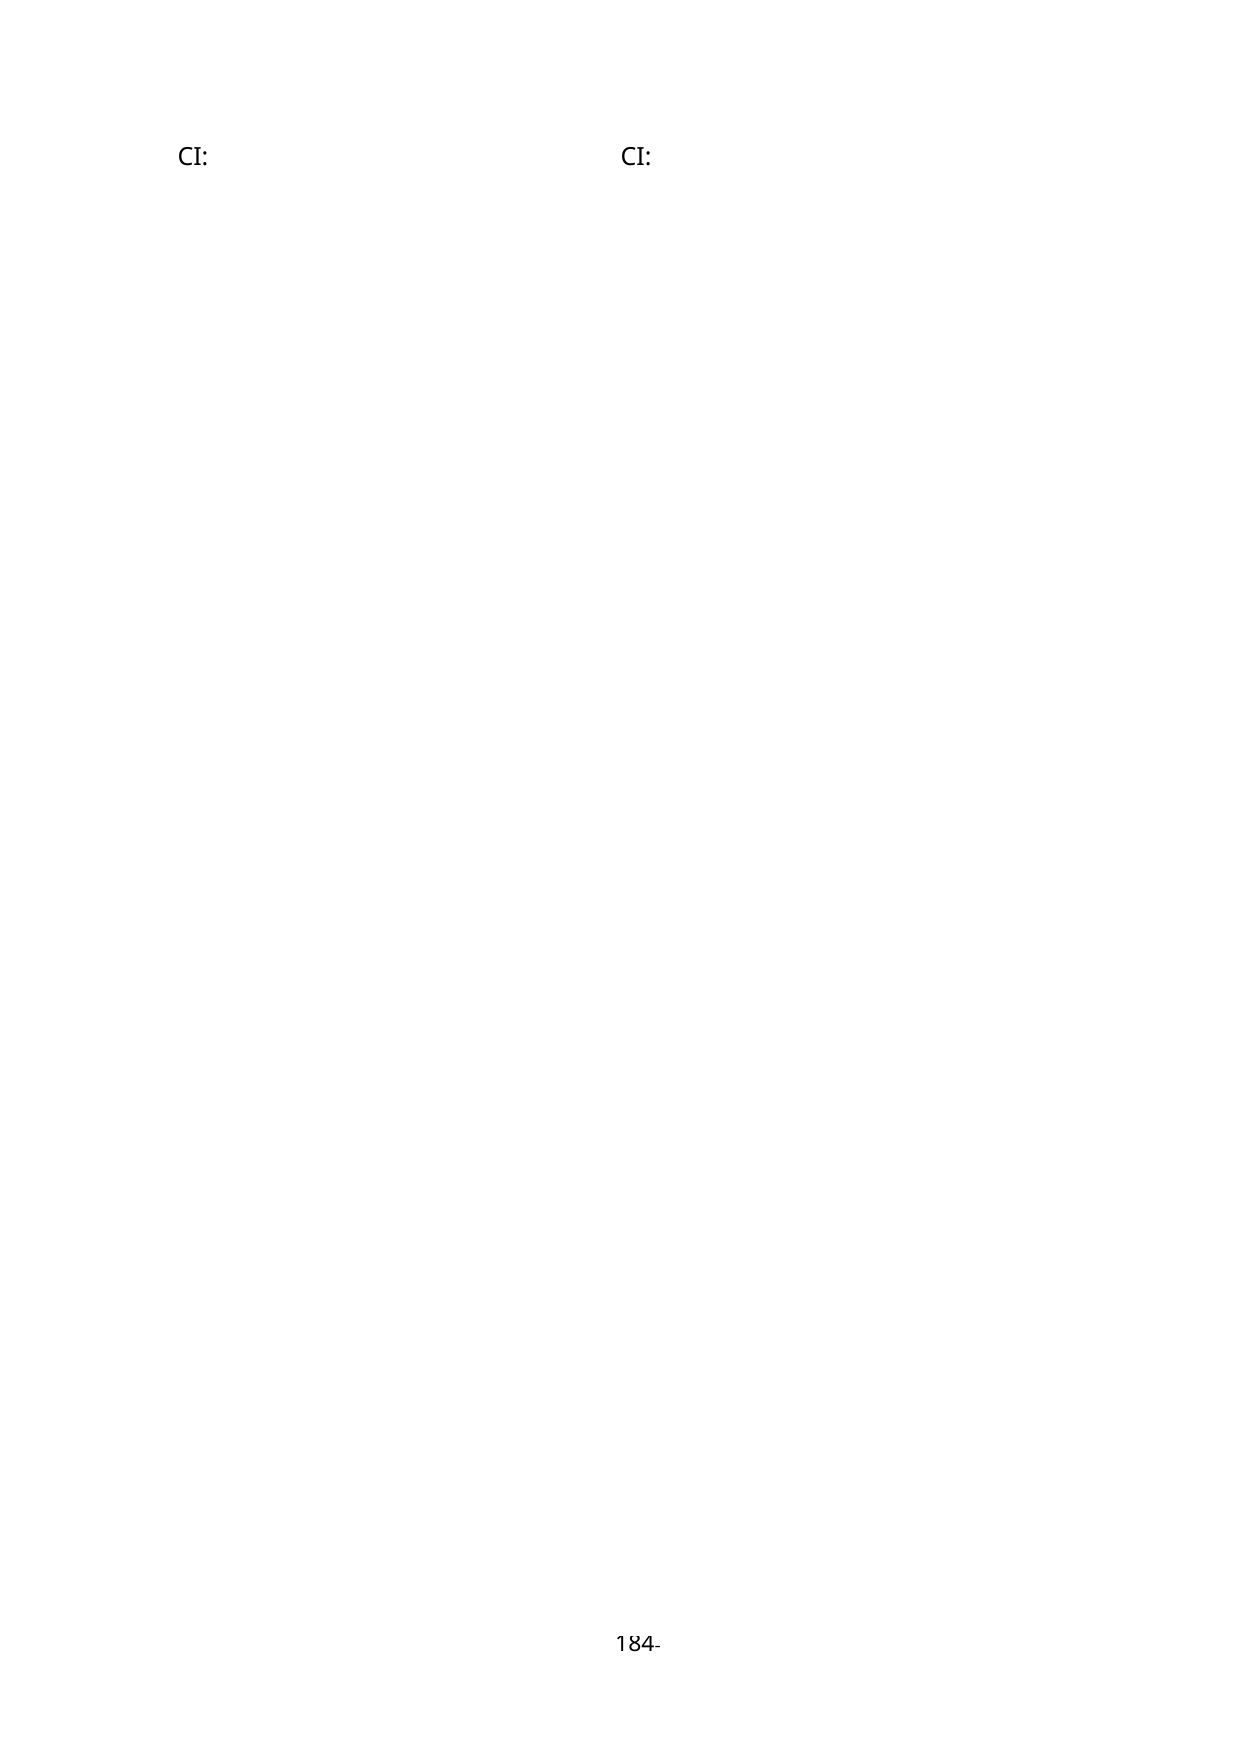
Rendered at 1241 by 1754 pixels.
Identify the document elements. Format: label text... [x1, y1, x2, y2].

text CI: CI: [177, 142, 1157, 171]
